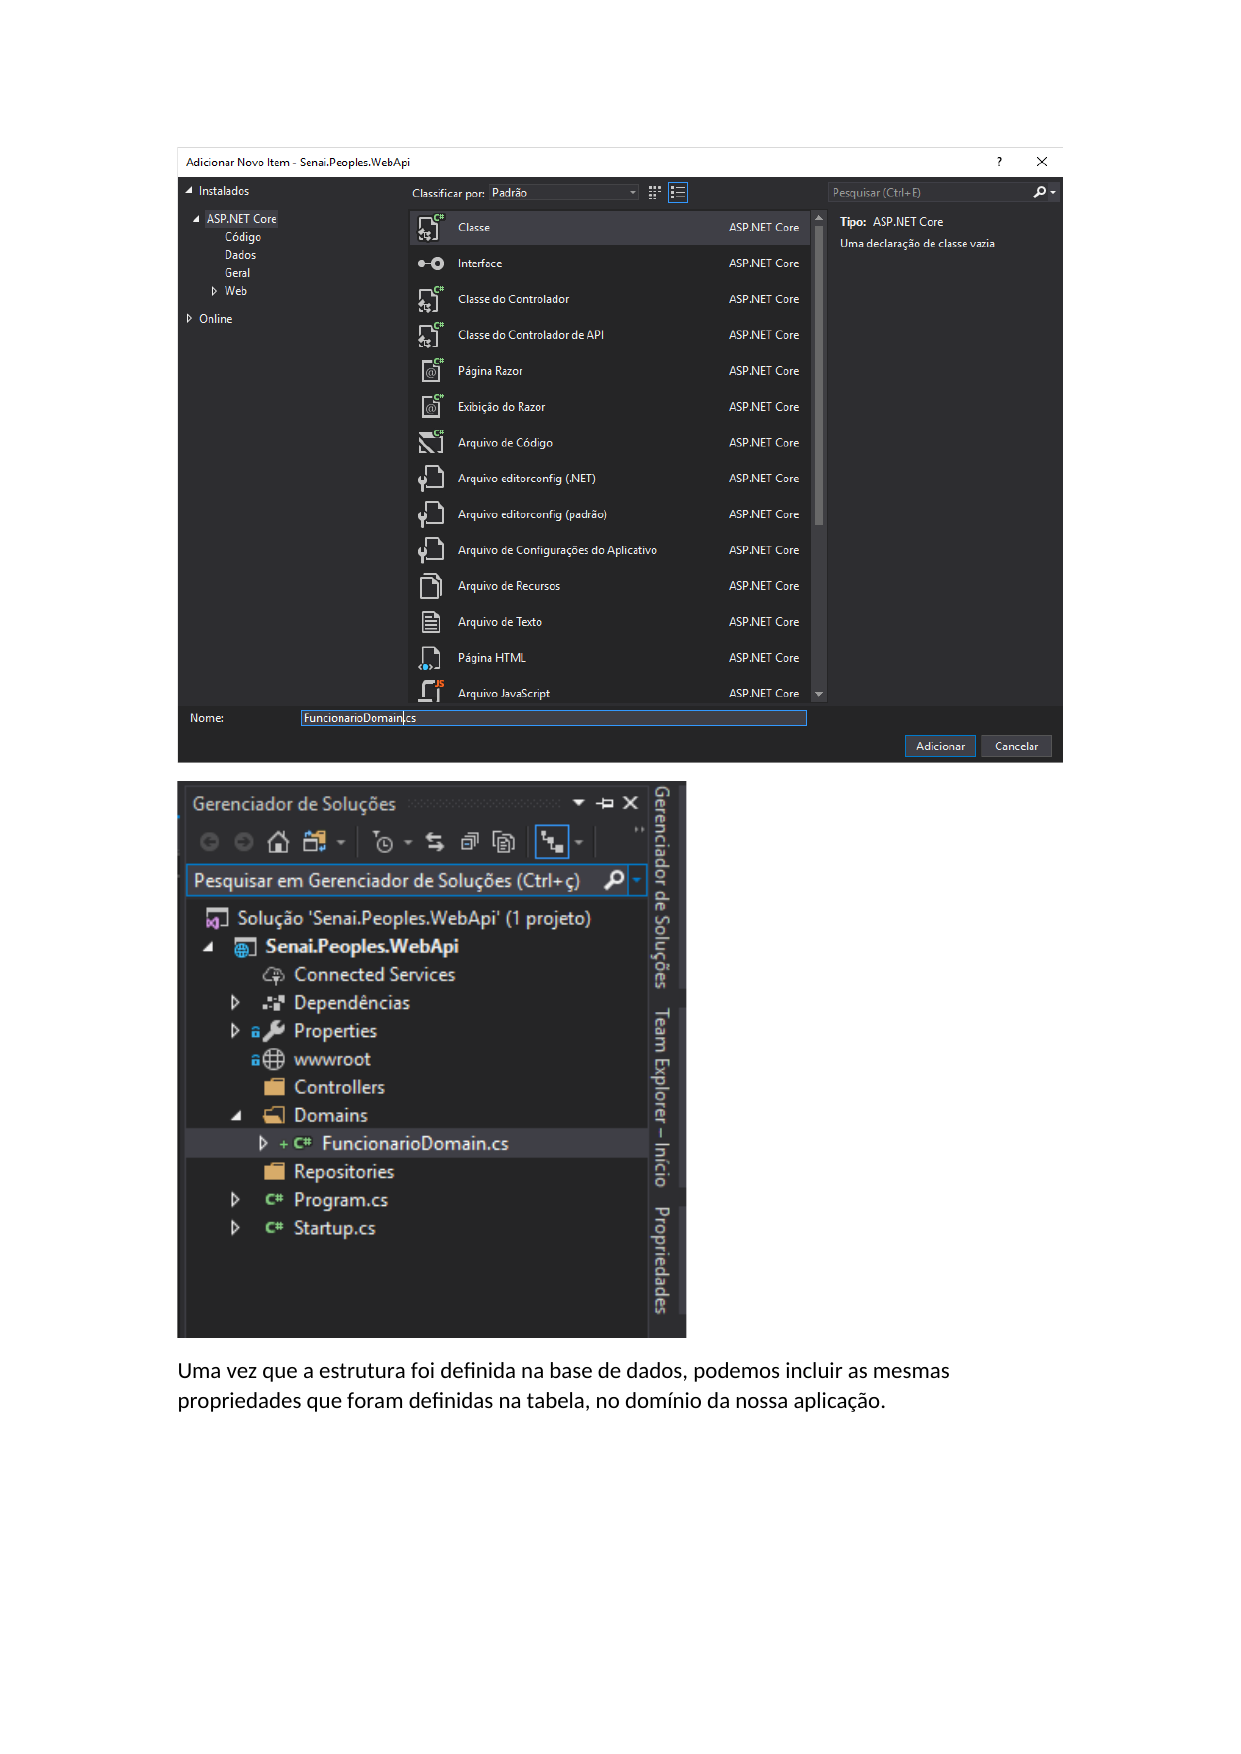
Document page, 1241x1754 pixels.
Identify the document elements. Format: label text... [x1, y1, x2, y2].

text Uma vez que a estrutura foi definida na base de dados, podemos incluir as mesmas propriedades que foram definidas na tabela, no domínio da nossa aplicação. [177, 1356, 1063, 1414]
picture [177, 147, 1063, 763]
picture [177, 781, 687, 1338]
